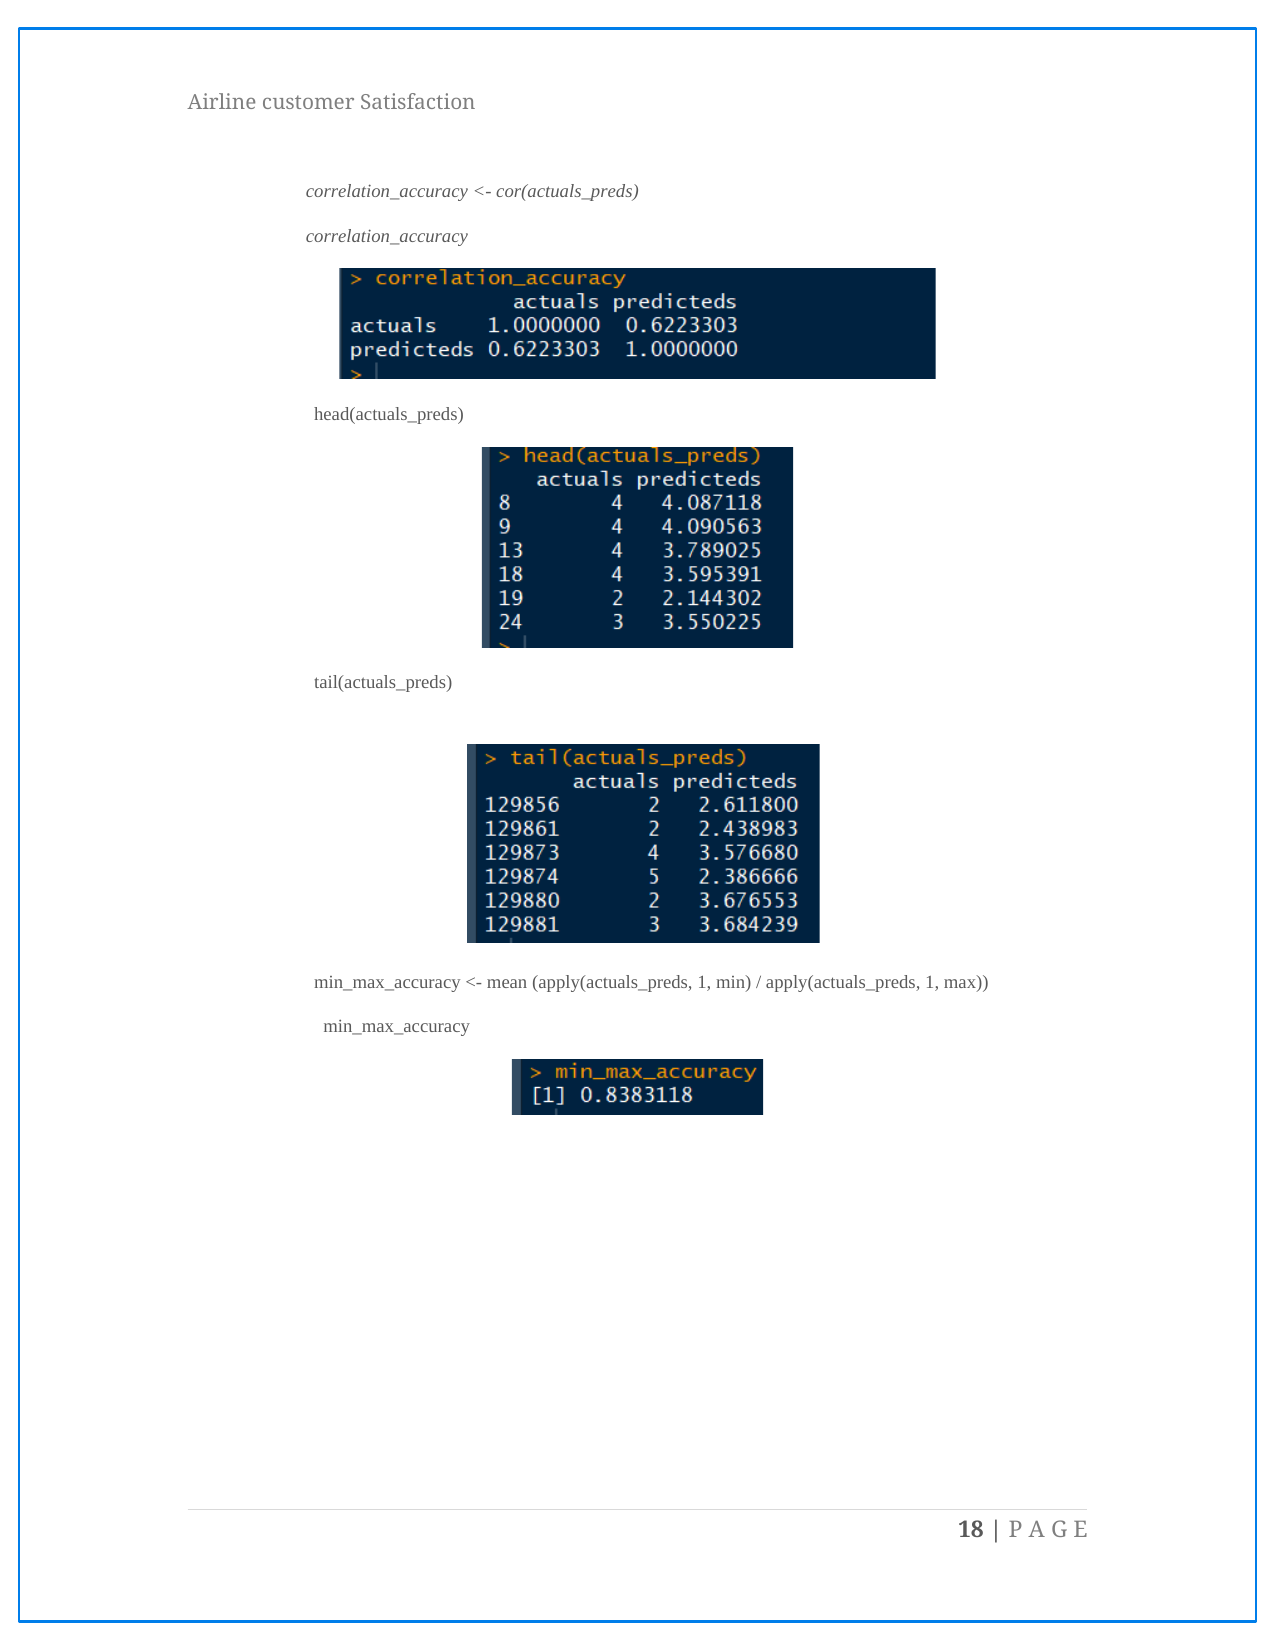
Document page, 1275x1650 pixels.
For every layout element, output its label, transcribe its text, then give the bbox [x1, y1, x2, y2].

text min_max_accuracy <- mean (apply(actuals_preds, 1, min) / apply(actuals_preds, 1, max)) [187, 971, 1087, 992]
text tail(actuals_preds) [187, 671, 1087, 693]
text head(actuals_preds) [262, 403, 1087, 424]
text correlation_accuracy <- cor(actuals_preds) [306, 180, 1087, 202]
text min_max_accuracy [187, 1015, 1087, 1037]
text correlation_accuracy [306, 224, 1087, 246]
